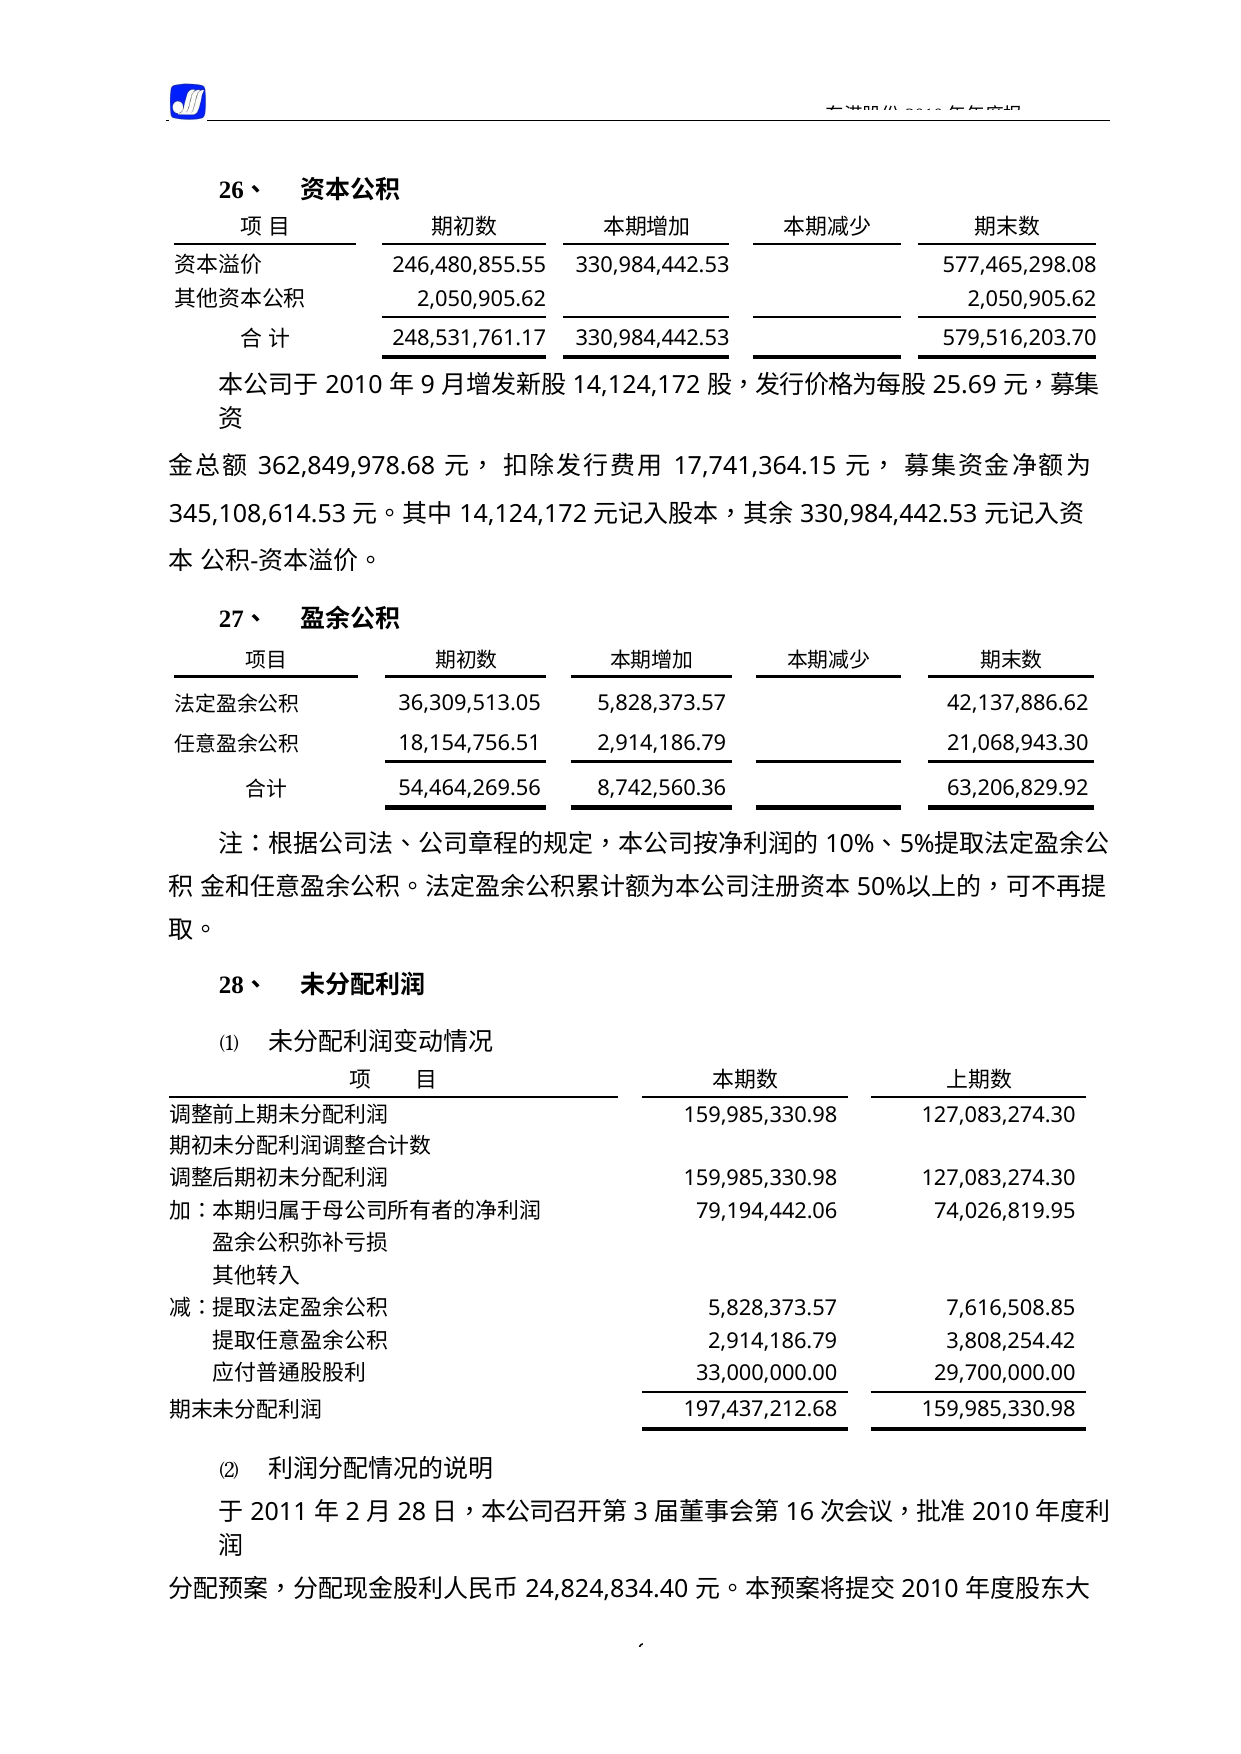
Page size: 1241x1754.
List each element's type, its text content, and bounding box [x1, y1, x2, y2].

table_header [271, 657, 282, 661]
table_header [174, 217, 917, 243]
subtitle 26、 资本公积 [219, 168, 1114, 207]
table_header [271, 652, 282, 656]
subtitle 28、 未分配利润 [219, 967, 1114, 1001]
text 金总额 362,849,978.68 元， 扣除发行费用 17,741,364.15 元， 募集资金净额为 [169, 448, 1114, 482]
subtitle 27、 盈余公积 [219, 601, 1114, 635]
text 注：根据公司法、公司章程的规定，本公司按净利润的 10%、5%提取法定盈余公积 金和任意盈余公积。法定盈余公积累计额为本公司注册资本 50%以上的，可不再提取。 [169, 825, 1114, 945]
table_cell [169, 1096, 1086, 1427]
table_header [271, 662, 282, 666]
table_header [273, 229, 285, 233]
text ⑴ 未分配利润变动情况 [219, 1023, 1114, 1057]
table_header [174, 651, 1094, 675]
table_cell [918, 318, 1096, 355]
text 345,108,614.53 元。其中 14,124,172 元记入股本，其余 330,984,442.53 元记入资本 公积-资本溢价。 [169, 495, 1107, 577]
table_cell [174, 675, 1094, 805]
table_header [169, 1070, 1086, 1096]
text 本公司于 2010 年 9 月增发新股 14,124,172 股，发行价格为每股 25.69 元，募集资 [219, 367, 1114, 435]
text 于 2011 年 2 月 28 日，本公司召开第 3 届董事会第 16 次会议，批准 2010 年度利润 [219, 1494, 1114, 1562]
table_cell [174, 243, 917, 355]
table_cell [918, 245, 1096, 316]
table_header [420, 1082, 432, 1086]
text ⑵ 利润分配情况的说明 [219, 1451, 1114, 1485]
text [169, 1571, 1108, 1605]
picture [169, 83, 207, 121]
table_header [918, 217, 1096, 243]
